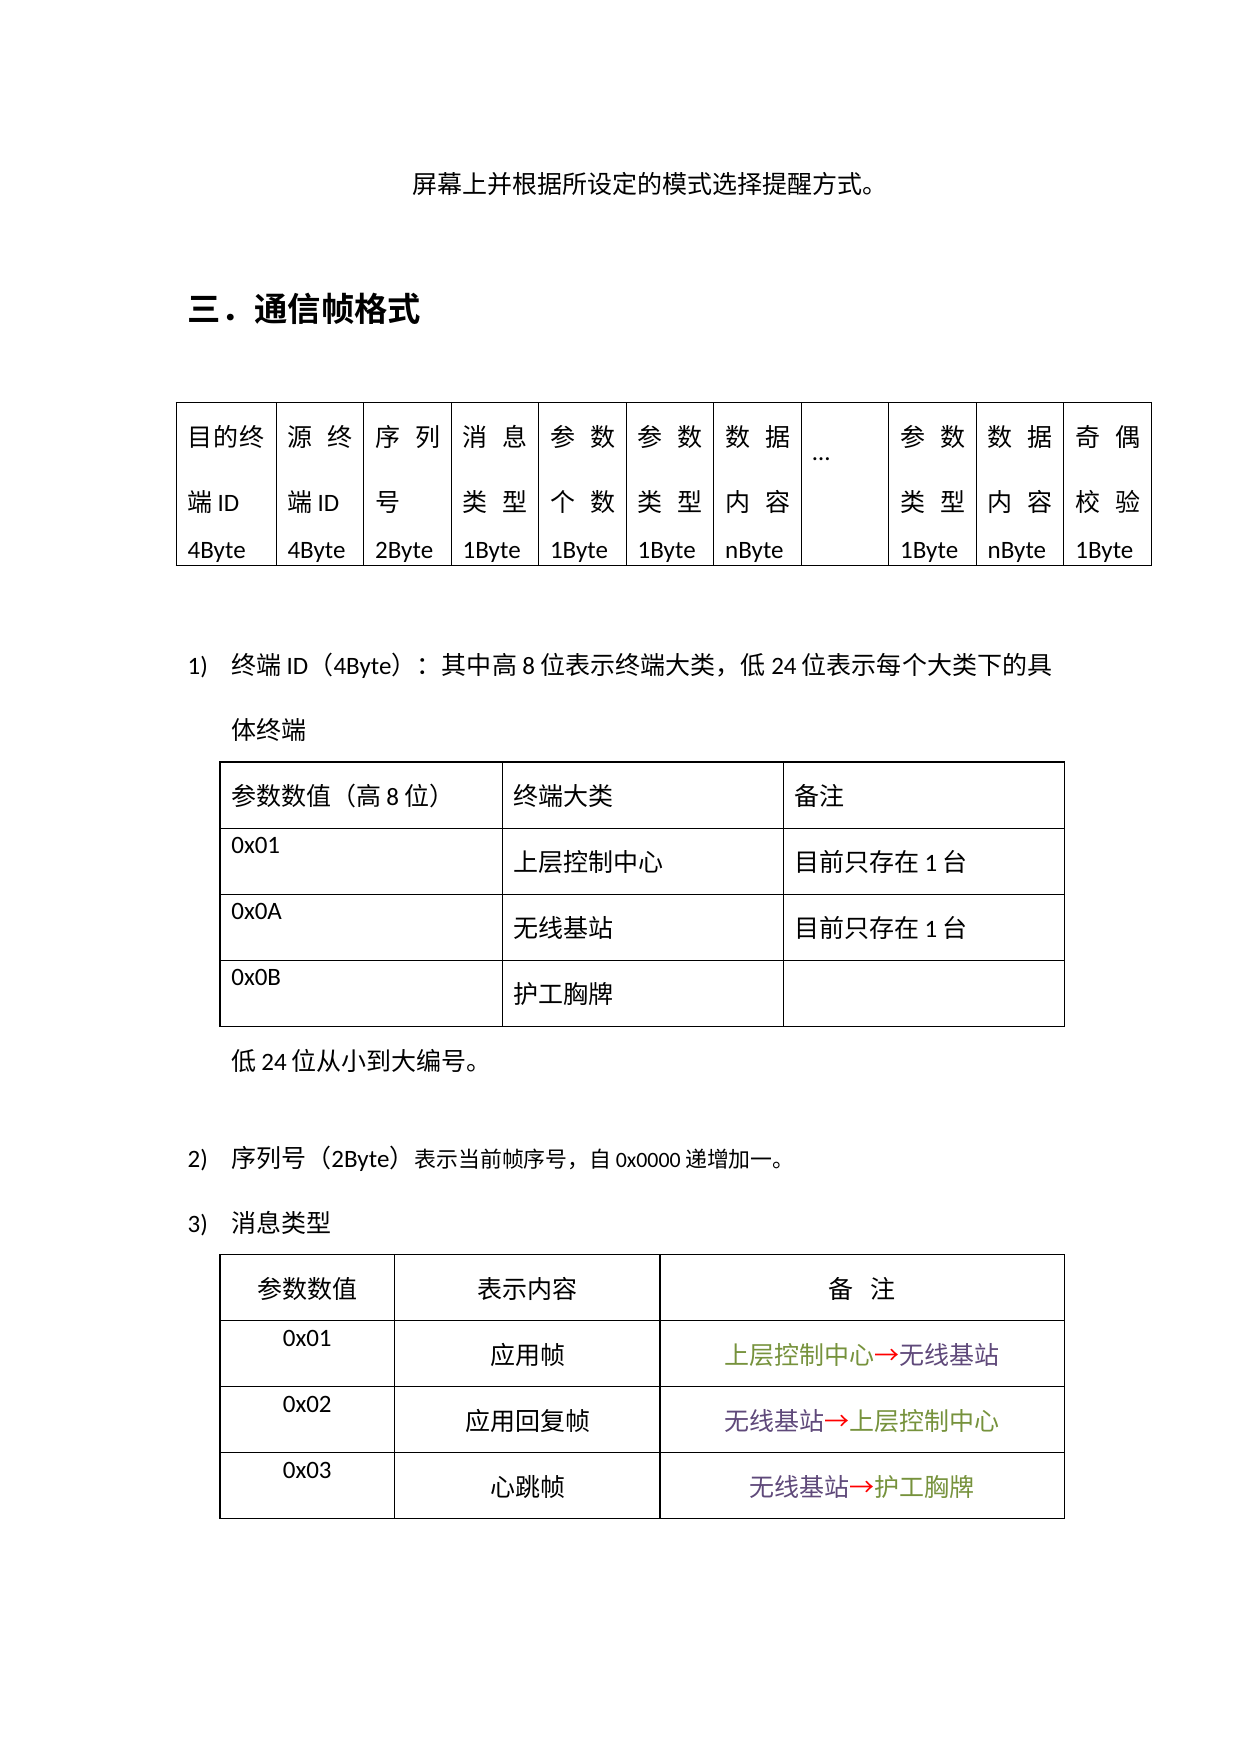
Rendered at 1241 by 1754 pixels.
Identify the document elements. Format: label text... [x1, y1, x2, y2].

table_cell 0x0B [221, 961, 502, 1026]
list 终端ID（4Byte）：其中高8位表示终端大类，低24位表示每个大类下的具体终端 [187, 631, 1053, 761]
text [187, 150, 1053, 215]
table_cell 心跳帧 [395, 1453, 659, 1518]
table_cell 无线基站→上层控制中心 [661, 1387, 1064, 1452]
table_cell 上层控制中心 [503, 829, 783, 893]
table_cell 0x01 [221, 1321, 394, 1386]
table_header 参数类 型1Byte [627, 403, 713, 565]
table_cell 无线基站→护工胸牌 [661, 1453, 1064, 1518]
table_cell 0x0A [221, 895, 502, 959]
table_header 参数个 数1Byte [539, 403, 626, 565]
table_header 终端大类 [503, 763, 783, 827]
table_cell 应用帧 [395, 1321, 659, 1386]
table_header 备 注 [661, 1255, 1064, 1320]
table_cell 0x01 [221, 829, 502, 893]
table_cell 护工胸牌 [503, 961, 783, 1026]
table_header 数据内 容nByte [714, 403, 801, 565]
list 消息类型 [187, 1189, 1053, 1254]
table_header 数据内 容nByte [977, 403, 1063, 565]
table_header 参数数值（高8位） [221, 763, 502, 827]
table_cell 目前只存在1台 [784, 829, 1064, 893]
table_cell 0x02 [221, 1387, 394, 1452]
table_header 参数数值 [221, 1255, 394, 1320]
table_header 源终端ID 4Byte [277, 403, 363, 565]
table_header 奇偶校 验1Byte [1064, 403, 1151, 565]
table_cell 目前只存在1台 [784, 895, 1064, 959]
table_header 目的终端ID 4Byte [177, 403, 276, 565]
list 序列号（2Byte）表示当前帧序号，自0x0000递增加一。 [187, 1124, 1053, 1189]
table_cell 0x03 [221, 1453, 394, 1518]
table_cell 上层控制中心→无线基站 [661, 1321, 1064, 1386]
table_header 表示内容 [395, 1255, 659, 1320]
table_cell 无线基站 [503, 895, 783, 959]
table_cell 应用回复帧 [395, 1387, 659, 1452]
table_header 消息类型1Byte [452, 403, 538, 565]
text 低24位从小到大编号。 [231, 1027, 1053, 1092]
table_header … [802, 403, 888, 565]
table_header 备注 [784, 763, 1064, 827]
subtitle 三．通信帧格式 [187, 274, 1053, 339]
table_cell [784, 961, 1064, 1026]
table_header 序列号 2Byte [364, 403, 451, 565]
table_header 参数类 型1Byte [889, 403, 976, 565]
